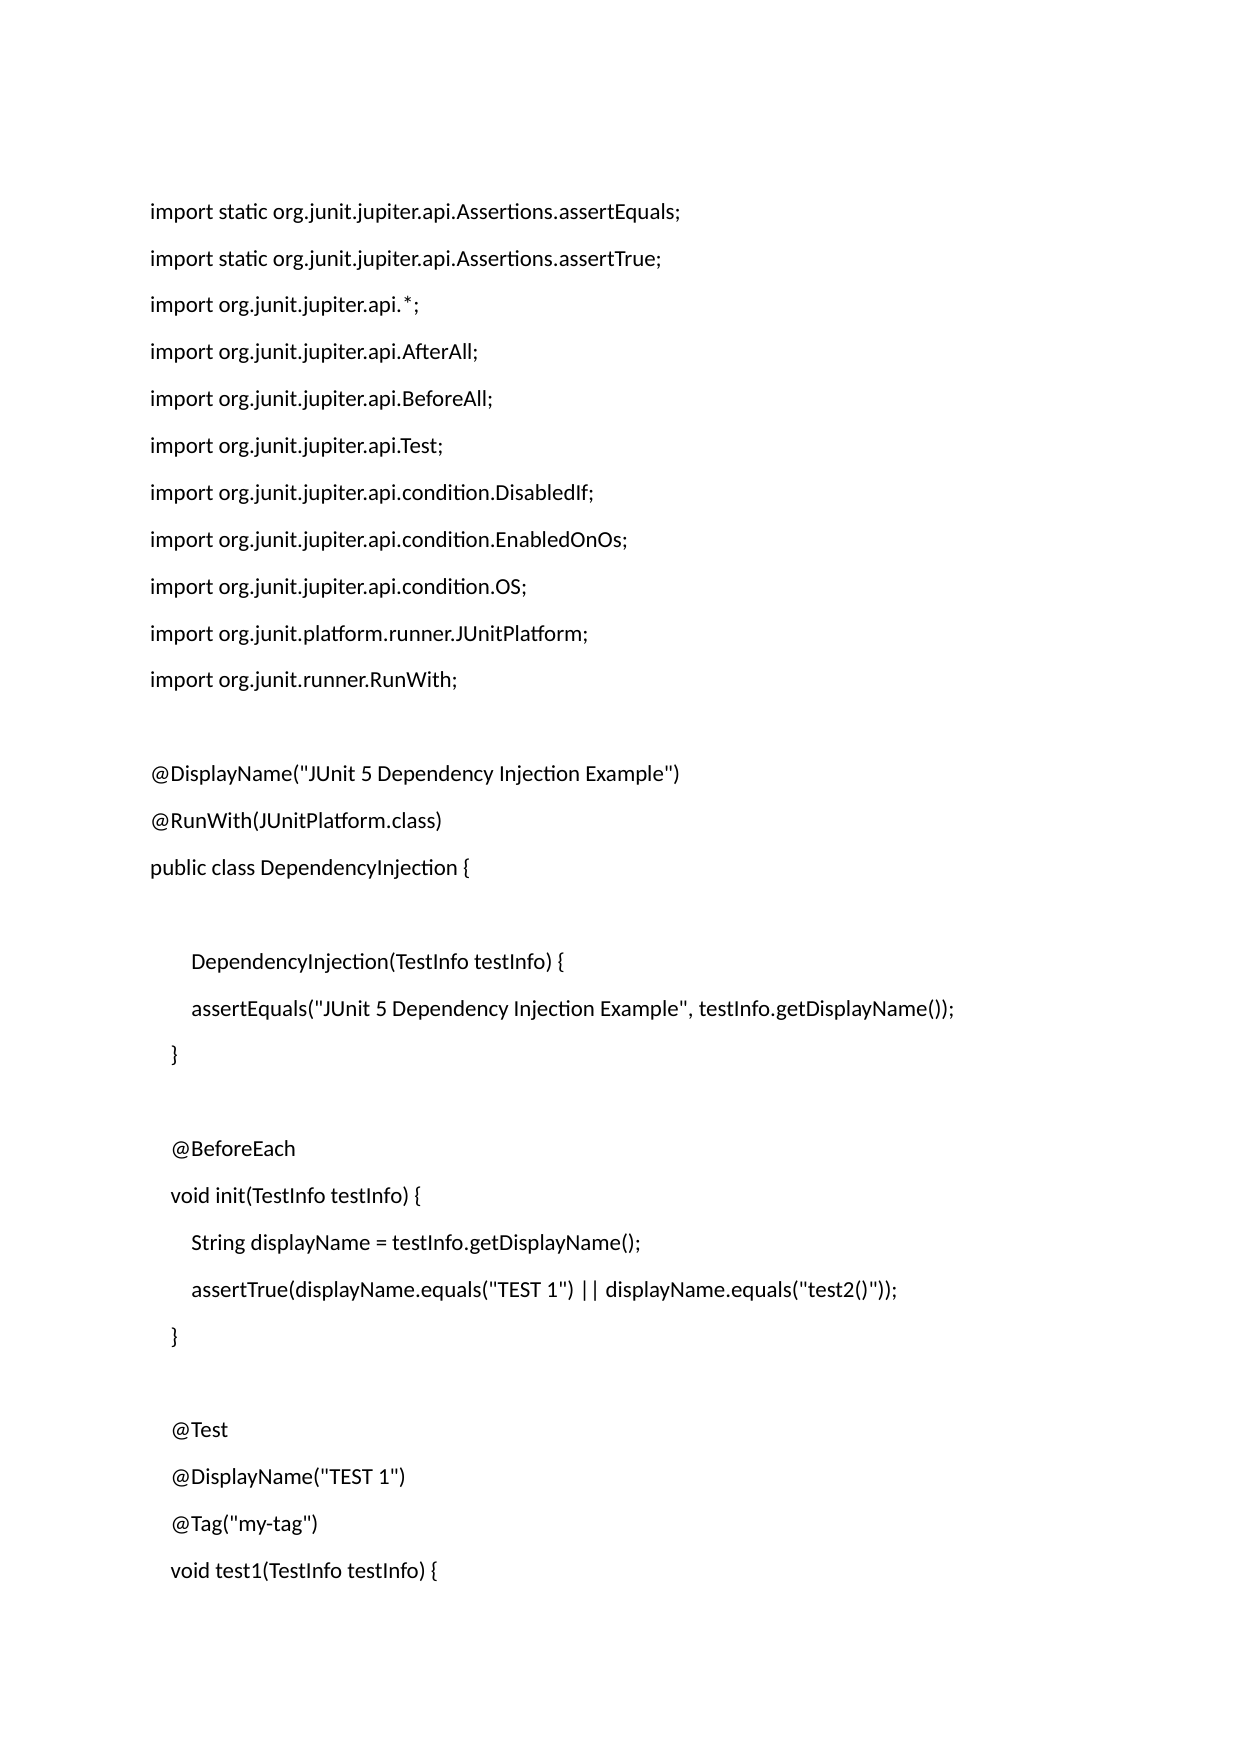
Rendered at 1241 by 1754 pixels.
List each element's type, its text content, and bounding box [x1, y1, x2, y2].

text import org.junit.runner.RunWith; [150, 666, 1090, 694]
text import org.junit.jupiter.api.condition.EnabledOnOs; [150, 525, 1090, 553]
text import org.junit.platform.runner.JUnitPlatform; [150, 619, 1090, 647]
text } [150, 1322, 1090, 1350]
text void test1(TestInfo testInfo) { [150, 1556, 1090, 1584]
text assertTrue(displayName.equals("TEST 1") || displayName.equals("test2()")); [150, 1275, 1090, 1303]
text } [150, 1041, 1090, 1069]
text import org.junit.jupiter.api.Test; [150, 431, 1090, 459]
text import static org.junit.jupiter.api.Assertions.assertTrue; [150, 244, 1090, 272]
text public class DependencyInjection { [150, 853, 1090, 881]
text String displayName = testInfo.getDisplayName(); [150, 1228, 1090, 1256]
text import org.junit.jupiter.api.BeforeAll; [150, 384, 1090, 412]
text import org.junit.jupiter.api.condition.OS; [150, 572, 1090, 600]
text @RunWith(JUnitPlatform.class) [150, 806, 1090, 834]
text @DisplayName("TEST 1") [150, 1462, 1090, 1491]
text @DisplayName("JUnit 5 Dependency Injection Example") [150, 759, 1090, 787]
text import org.junit.jupiter.api.AfterAll; [150, 337, 1090, 366]
text assertEquals("JUnit 5 Dependency Injection Example", testInfo.getDisplayName()); [150, 994, 1090, 1022]
text import org.junit.jupiter.api.*; [150, 291, 1090, 319]
text @Tag("my-tag") [150, 1509, 1090, 1537]
text @BeforeEach [150, 1134, 1090, 1162]
text import org.junit.jupiter.api.condition.DisabledIf; [150, 478, 1090, 506]
text DependencyInjection(TestInfo testInfo) { [150, 947, 1090, 975]
text @Test [150, 1416, 1090, 1444]
text import static org.junit.jupiter.api.Assertions.assertEquals; [150, 197, 1090, 225]
text void init(TestInfo testInfo) { [150, 1181, 1090, 1209]
